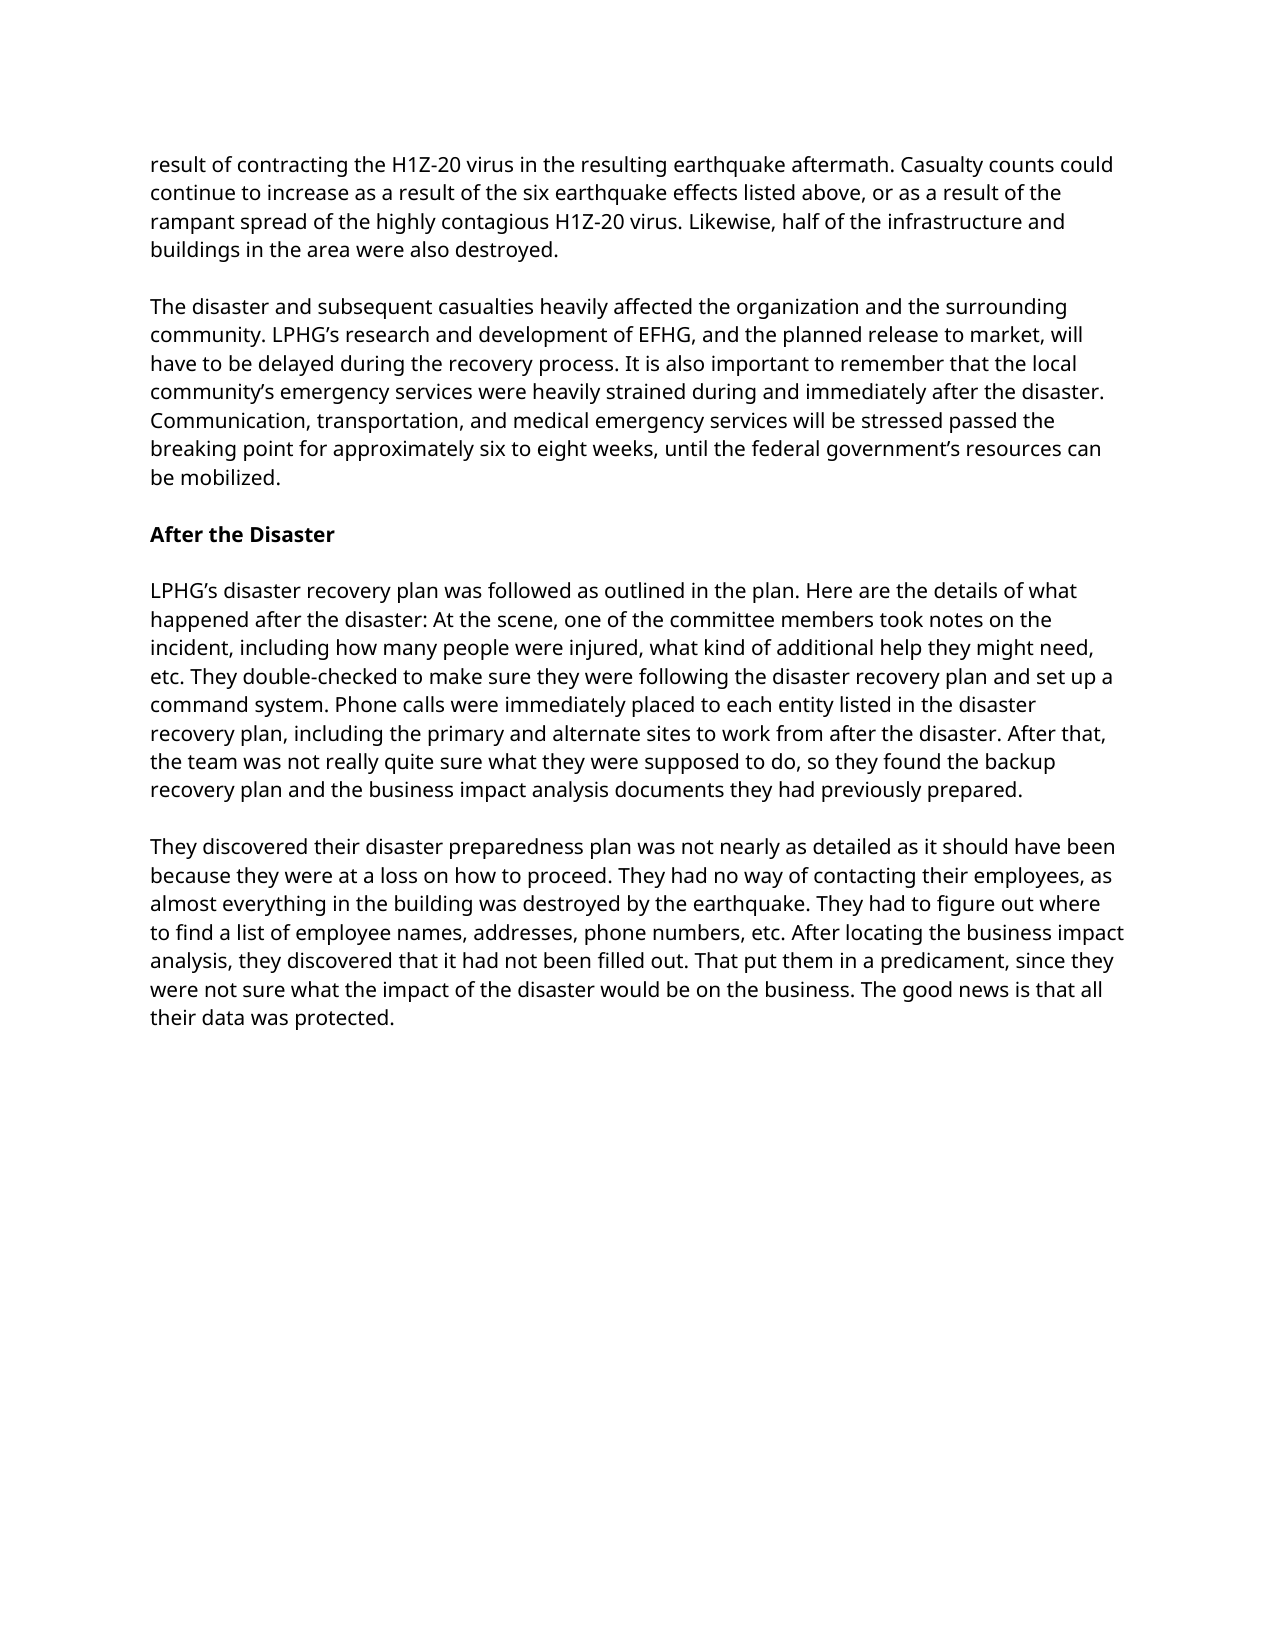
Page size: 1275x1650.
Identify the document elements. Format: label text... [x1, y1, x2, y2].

text After the Disaster [150, 520, 1125, 548]
text The disaster and subsequent casualties heavily affected the organization and the surrounding community. LPHG’s research and development of EFHG, and the planned release to market, will have to be delayed during the recovery process. It is also important to remember that the local community’s emergency services were heavily strained during and immediately after the disaster. Communication, transportation, and medical emergency services will be stressed passed the breaking point for approximately six to eight weeks, until the federal government’s resources can be mobilized. [150, 292, 1125, 491]
text LPHG’s disaster recovery plan was followed as outlined in the plan. Here are the details of what happened after the disaster: At the scene, one of the committee members took notes on the incident, including how many people were injured, what kind of additional help they might need, etc. They double-checked to make sure they were following the disaster recovery plan and set up a command system. Phone calls were immediately placed to each entity listed in the disaster recovery plan, including the primary and alternate sites to work from after the disaster. After that, the team was not really quite sure what they were supposed to do, so they found the backup recovery plan and the business impact analysis documents they had previously prepared. [150, 577, 1125, 804]
text They discovered their disaster preparedness plan was not nearly as detailed as it should have been because they were at a loss on how to proceed. They had no way of contacting their employees, as almost everything in the building was destroyed by the earthquake. They had to figure out where to find a list of employee names, addresses, phone numbers, etc. After locating the business impact analysis, they discovered that it had not been filled out. That put them in a predicament, since they were not sure what the impact of the disaster would be on the business. The good news is that all their data was protected. [150, 832, 1125, 1032]
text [150, 150, 1125, 264]
